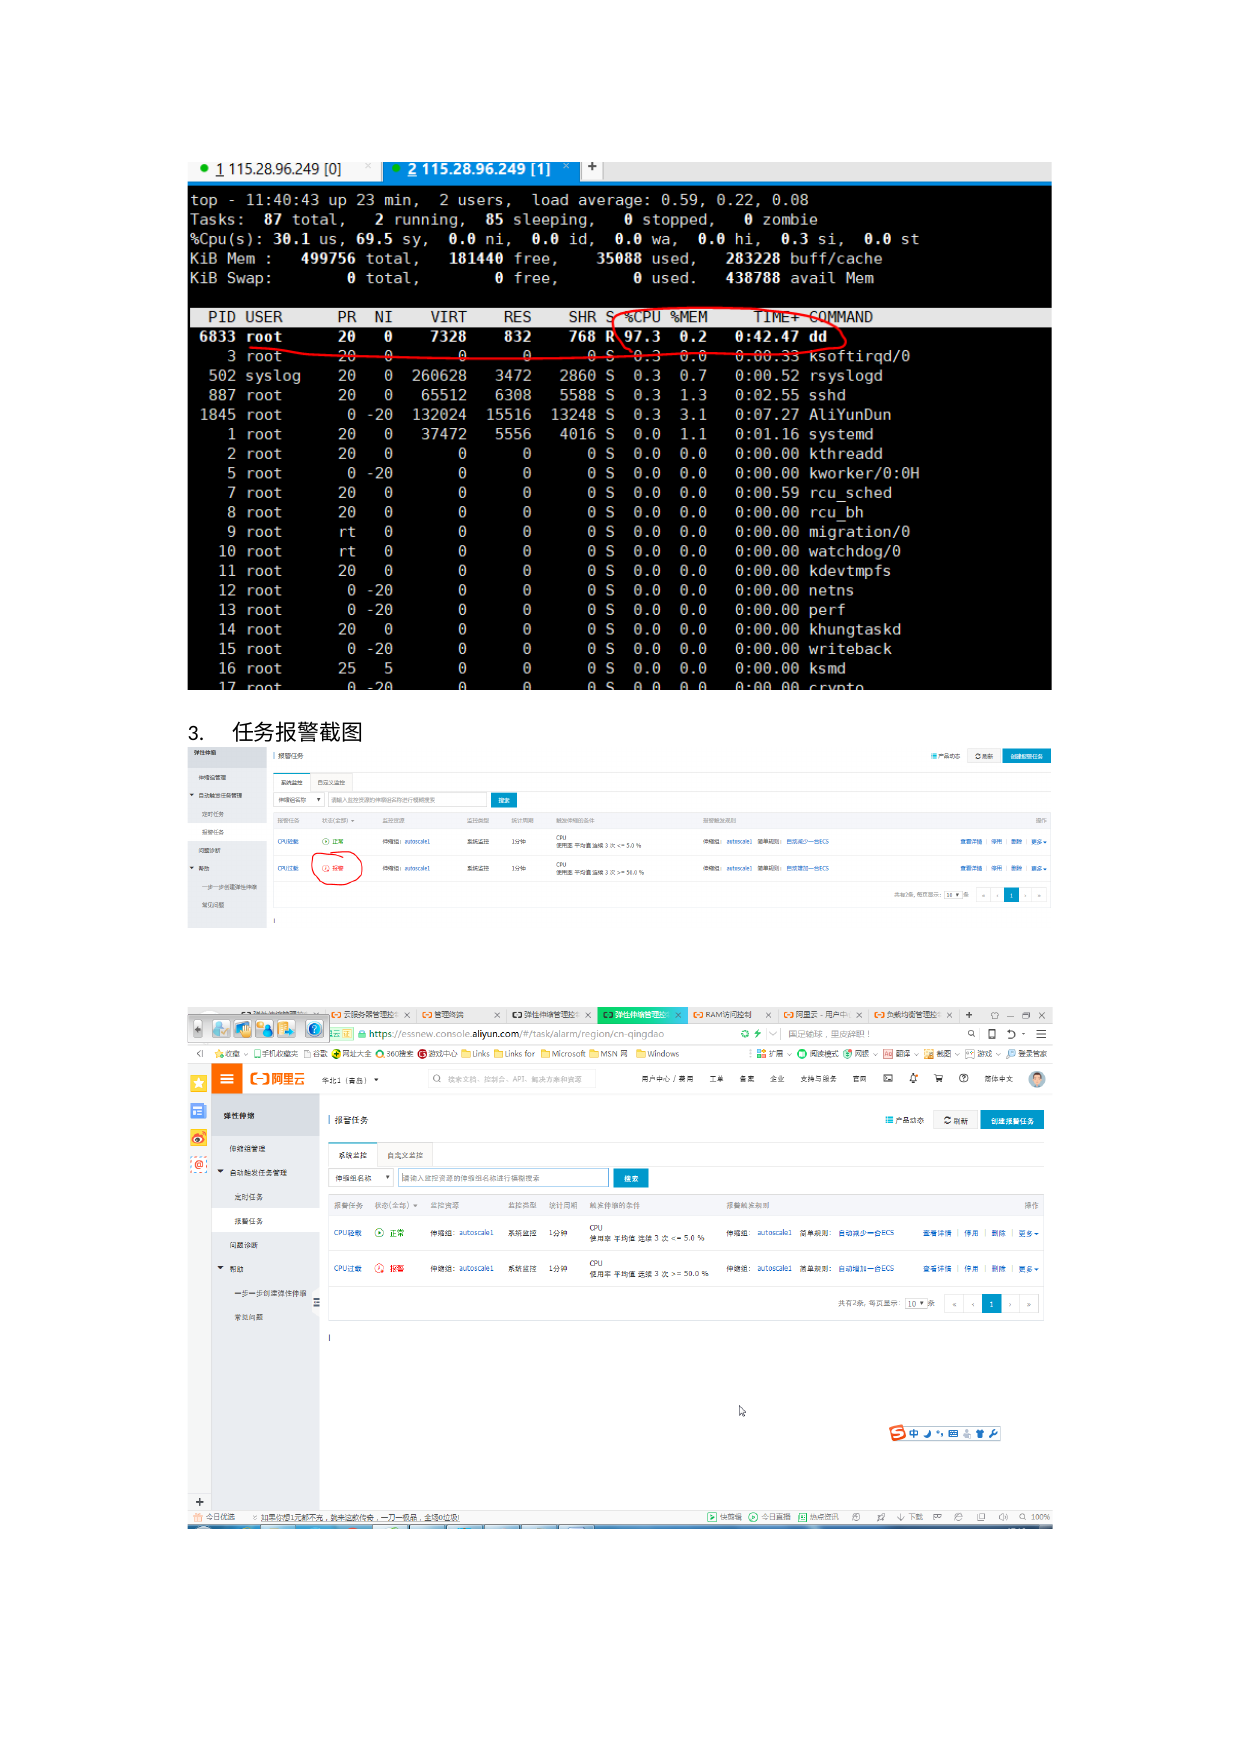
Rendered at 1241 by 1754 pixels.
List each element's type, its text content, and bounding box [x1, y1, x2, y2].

list 任务报警截图 [187, 714, 1053, 747]
picture [187, 1007, 1053, 1529]
picture [187, 162, 1052, 690]
picture [187, 747, 1052, 928]
